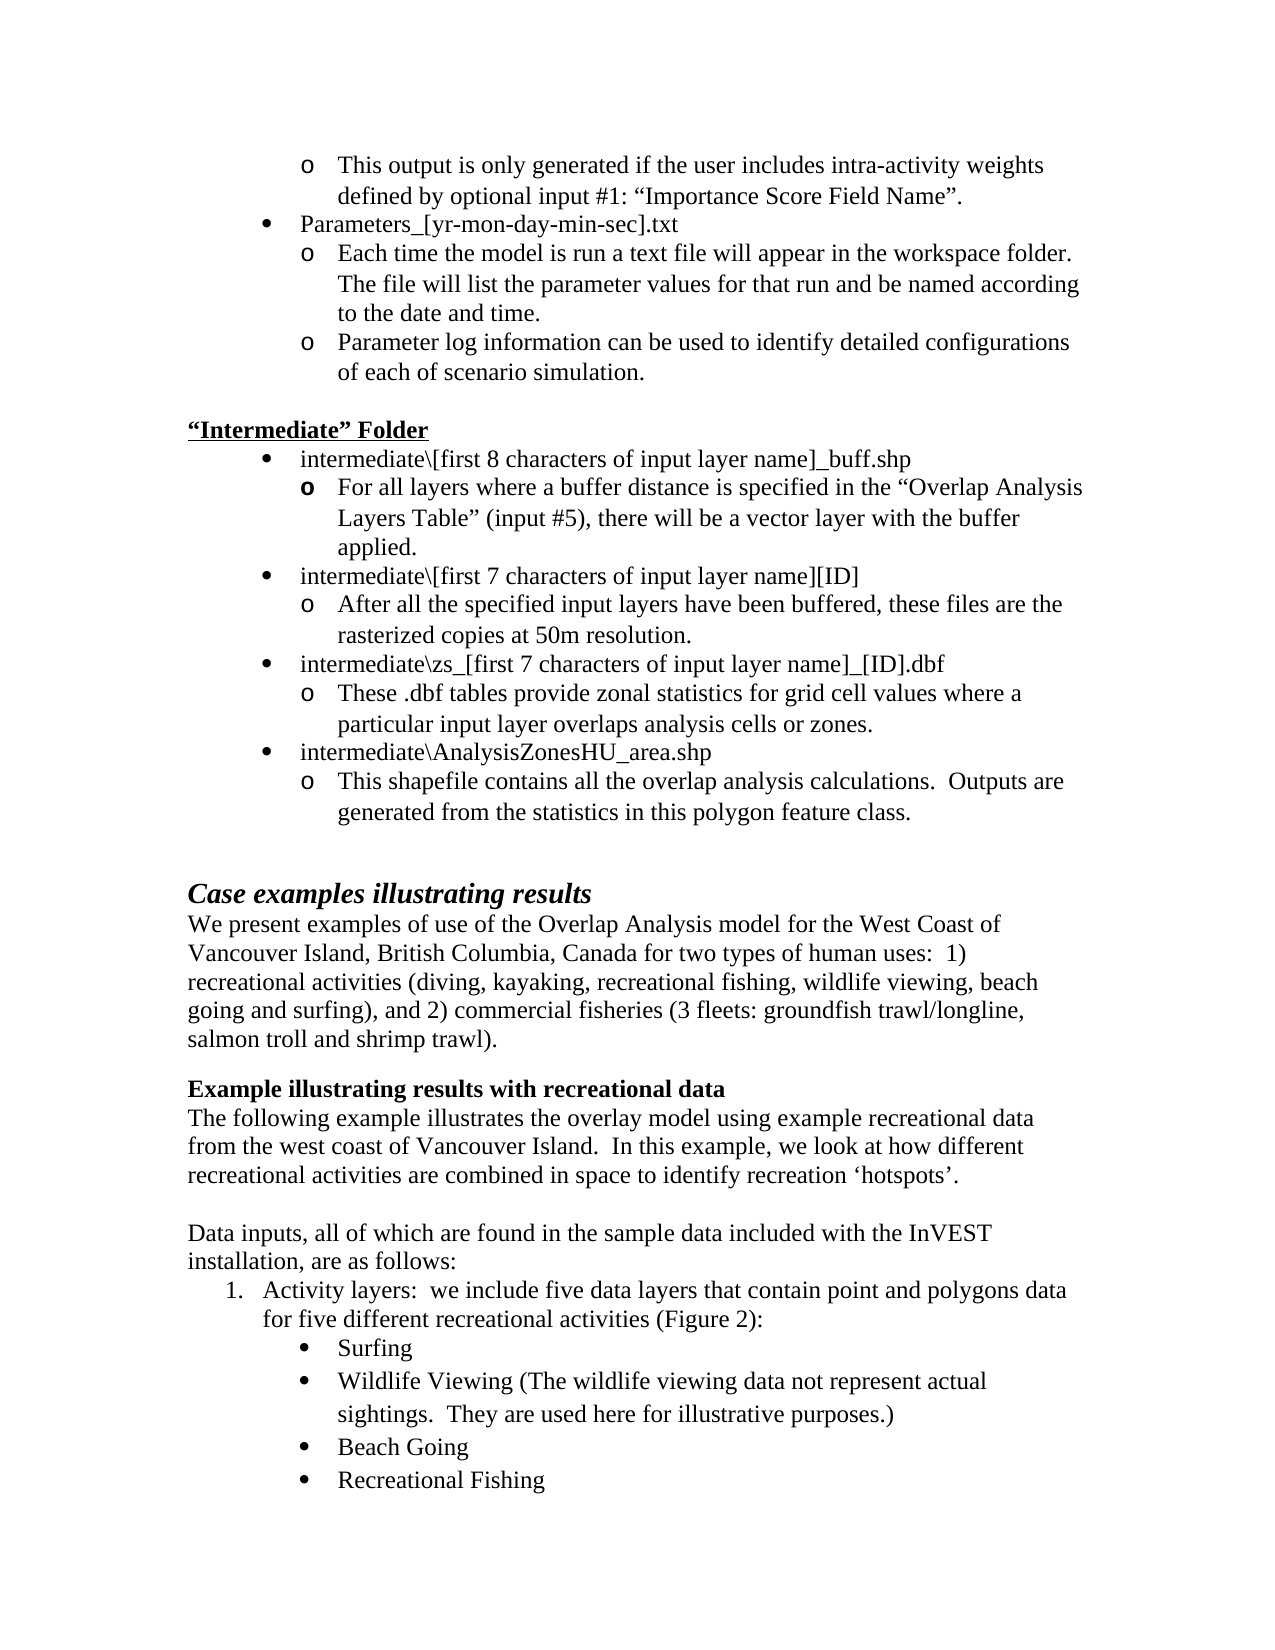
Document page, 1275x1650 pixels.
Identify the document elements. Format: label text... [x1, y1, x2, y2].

list Surfing [300, 1333, 1087, 1361]
list intermediate\zs_[first 7 characters of input layer name]_[ID].dbf [262, 649, 1087, 678]
text Data inputs, all of which are found in the sample data included with the InVEST installation, are as follows: [187, 1218, 1087, 1275]
list Each time the model is run a text file will appear in the workspace folder. The file will list the parameter values for that run and be named according to the date and time. [300, 238, 1087, 327]
list These .dbf tables provide zonal statistics for grid cell values where a particular input layer overlaps analysis cells or zones. [300, 678, 1087, 737]
text We present examples of use of the Overlap Analysis model for the West Coast of Vancouver Island, British Columbia, Canada for two types of human uses: 1) recreational activities (diving, kayaking, recreational fishing, wildlife viewing, beach going and surfing), and 2) commercial fisheries (3 fleets: groundfish trawl/longline, salmon troll and shrimp trawl). [187, 909, 1087, 1053]
text “Intermediate” Folder [187, 415, 1087, 444]
subtitle Case examples illustrating results [187, 876, 1087, 909]
list This output is only generated if the user includes intra-activity weights defined by optional input #1: “Importance Score Field Name”. [300, 150, 1087, 209]
list For all layers where a buffer distance is specified in the “Overlap Analysis Layers Table” (input #5), there will be a vector layer with the buffer applied. [300, 472, 1087, 561]
list After all the specified input layers have been buffered, these files are the rasterized copies at 50m resolution. [300, 589, 1087, 649]
list Parameters_[yr-mon-day-min-sec].txt [262, 209, 1087, 238]
text The following example illustrates the overlay model using example recreational data from the west coast of Vancouver Island. In this example, we look at how different recreational activities are combined in space to identify recreation ‘hotspots’. [187, 1103, 1087, 1189]
subtitle Example illustrating results with recreational data [187, 1074, 1087, 1103]
list Wildlife Viewing (The wildlife viewing data not represent actual sightings. They are used here for illustrative purposes.) [300, 1366, 1087, 1427]
list intermediate\AnalysisZonesHU_area.shp [262, 737, 1087, 766]
list Beach Going [300, 1432, 1087, 1461]
list Recreational Fishing [300, 1465, 1087, 1493]
list intermediate\[first 7 characters of input layer name][ID] [262, 561, 1087, 589]
list Parameter log information can be used to identify detailed configurations of each of scenario simulation. [300, 327, 1087, 386]
list intermediate\[first 8 characters of input layer name]_buff.shp [262, 444, 1087, 472]
list Activity layers: we include five data layers that contain point and polygons data for five different recreational activities (Figure 2): [225, 1275, 1087, 1333]
list This shapefile contains all the overlap analysis calculations. Outputs are generated from the statistics in this polygon feature class. [300, 766, 1087, 826]
